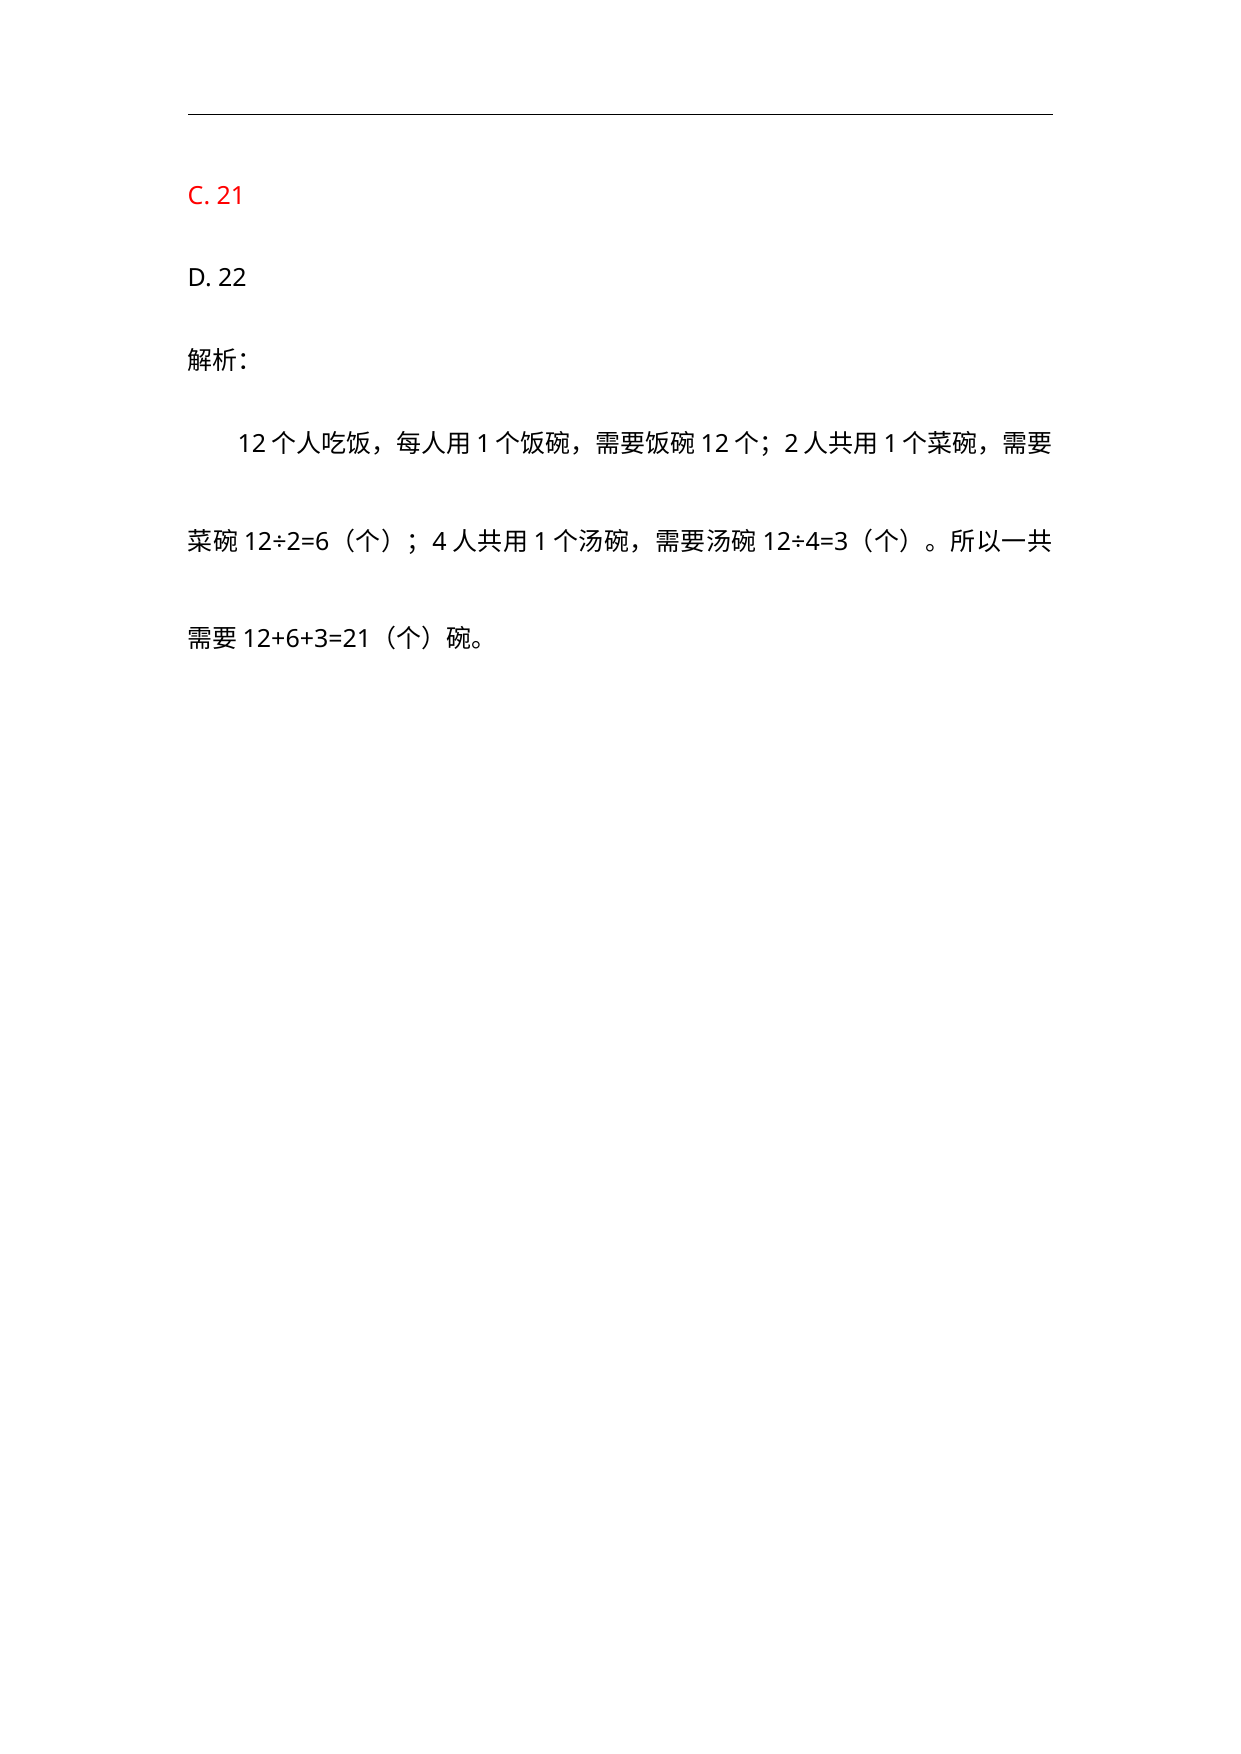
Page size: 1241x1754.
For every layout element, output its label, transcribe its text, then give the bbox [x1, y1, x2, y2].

text 12个人吃饭，每人用1个饭碗，需要饭碗12个；2人共用1个菜碗，需要菜碗12÷2=6（个）；4人共用1个汤碗，需要汤碗12÷4=3（个）。所以一共需要12+6+3=21（个）碗。 [187, 409, 1053, 669]
text C. 21 [187, 162, 1053, 227]
text 解析： [187, 326, 1053, 391]
text D. 22 [187, 244, 1053, 309]
